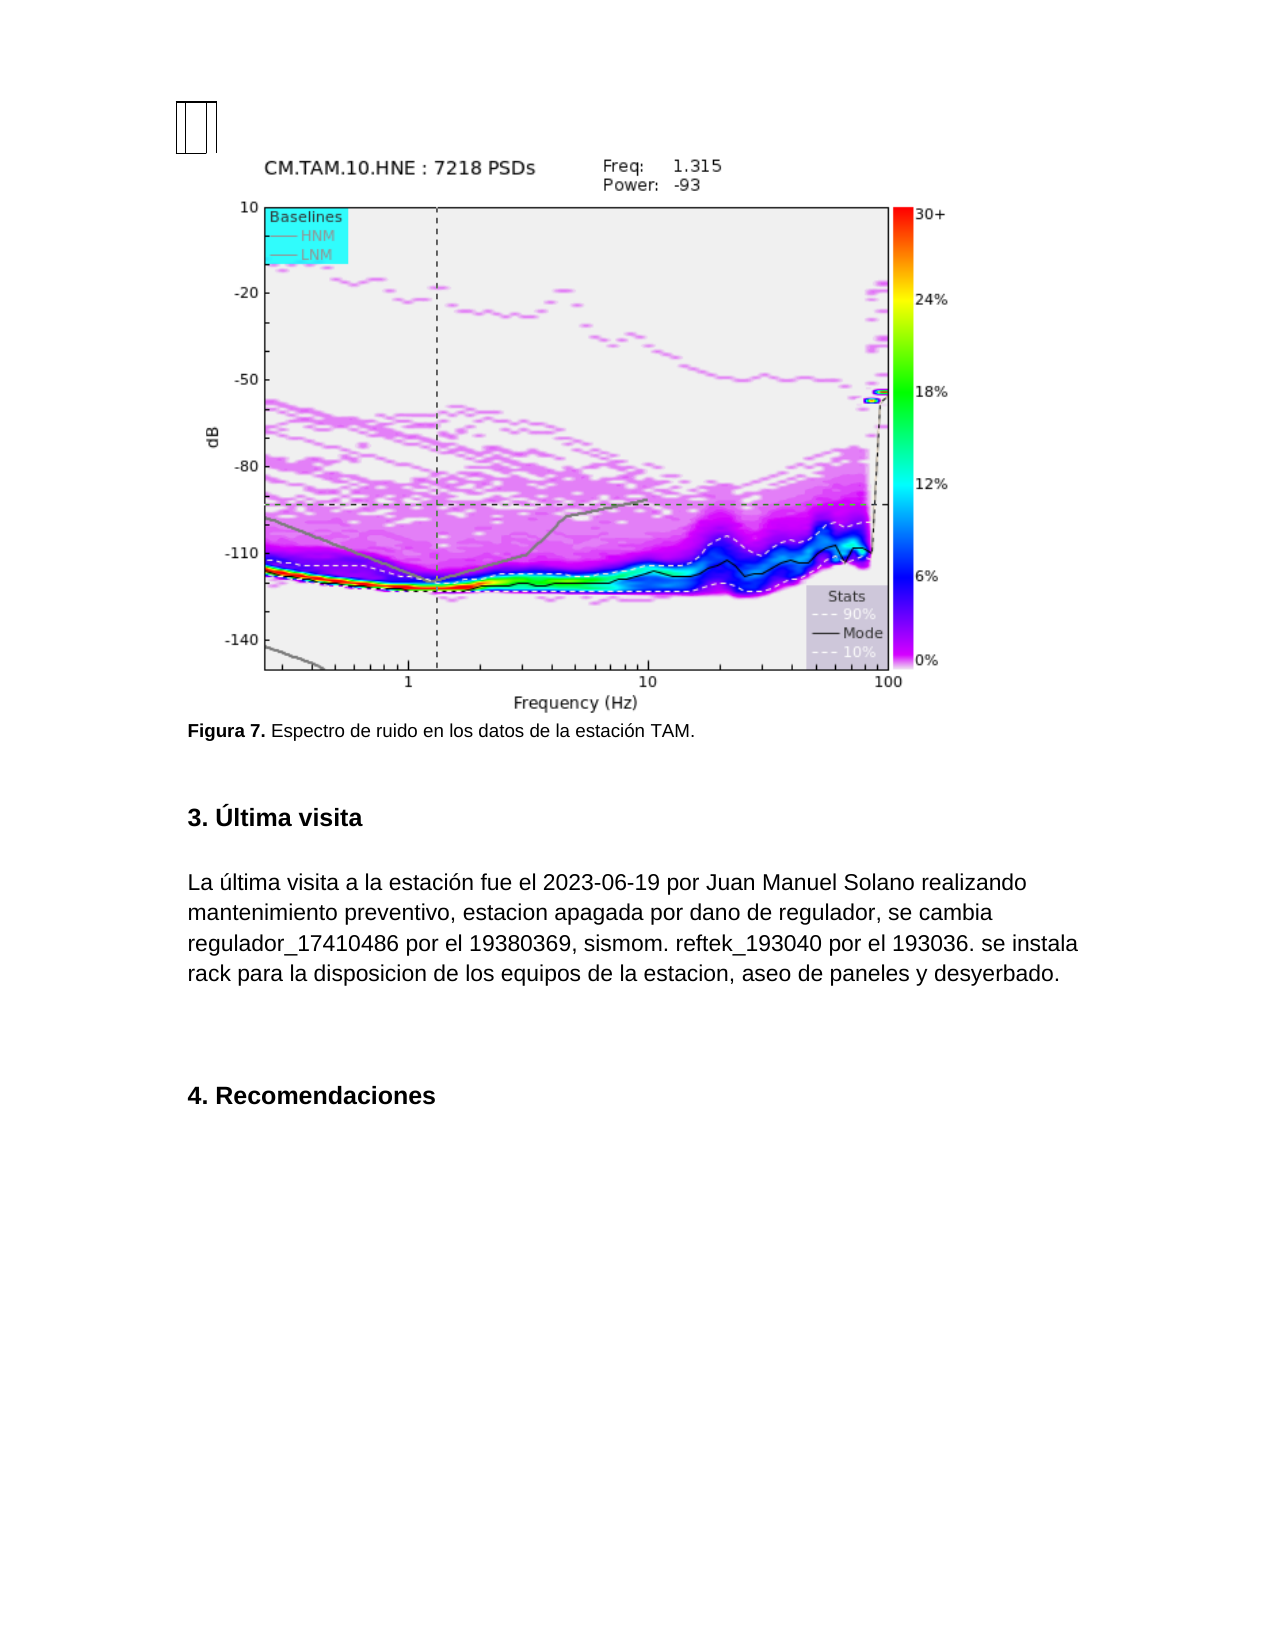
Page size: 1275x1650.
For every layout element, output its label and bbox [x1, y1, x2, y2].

picture [206, 153, 957, 717]
text [187, 153, 1087, 1233]
